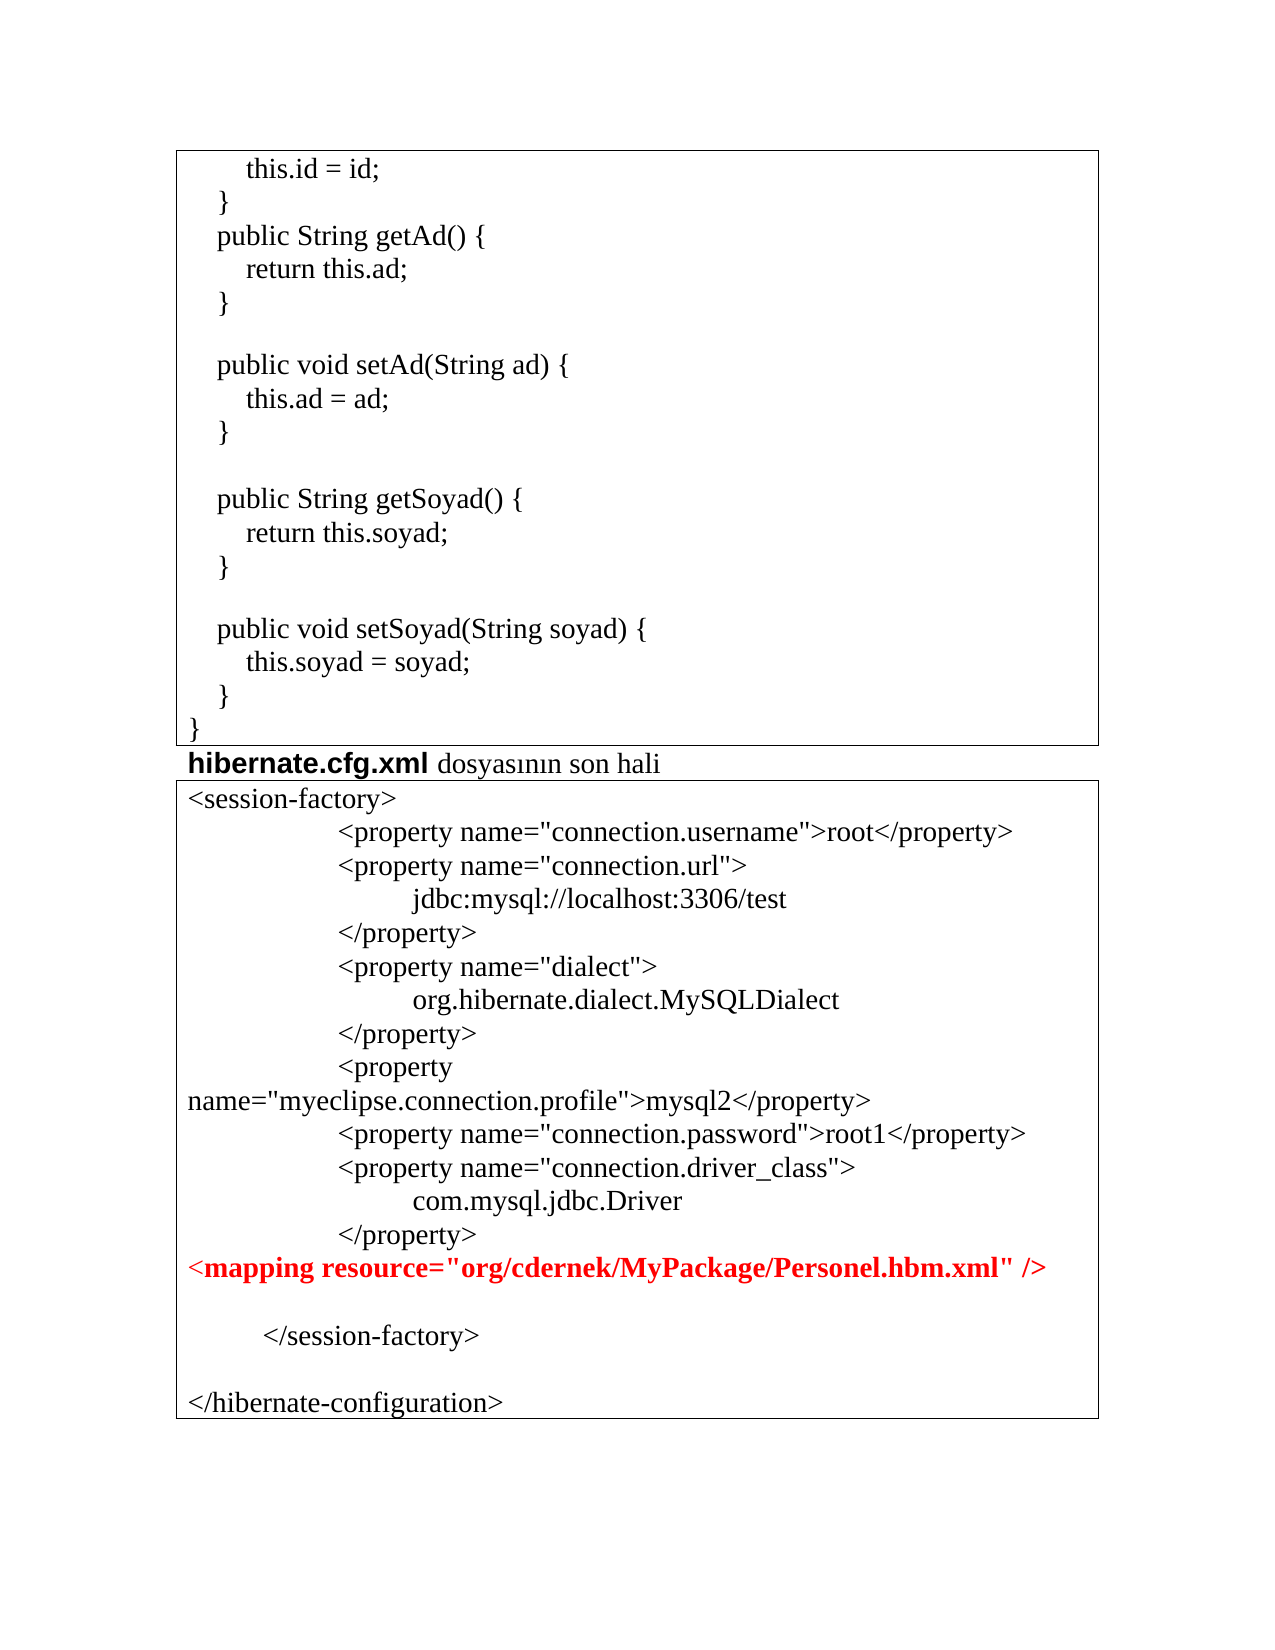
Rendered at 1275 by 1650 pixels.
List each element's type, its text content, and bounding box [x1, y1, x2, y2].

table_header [177, 151, 1098, 745]
table_header <session-factory> <property name="connection.username">root</property> <property name="connection.url"> jdbc:mysql://localhost:3306/test </property> <property name="dialect"> org.hibernate.dialect.MySQLDialect </property> <property name="myeclipse.connection.profile">mysql2</property> <property name="connection.password">root1</property> <property name="connection.driver_class"> com.mysql.jdbc.Driver </property> <mapping resource="org/cdernek/MyPackage/Personel.hbm.xml" /> </session-factory> </hibernate-configuration> [177, 781, 1098, 1418]
text hibernate.cfg.xml dosyasının son hali [187, 746, 1087, 780]
